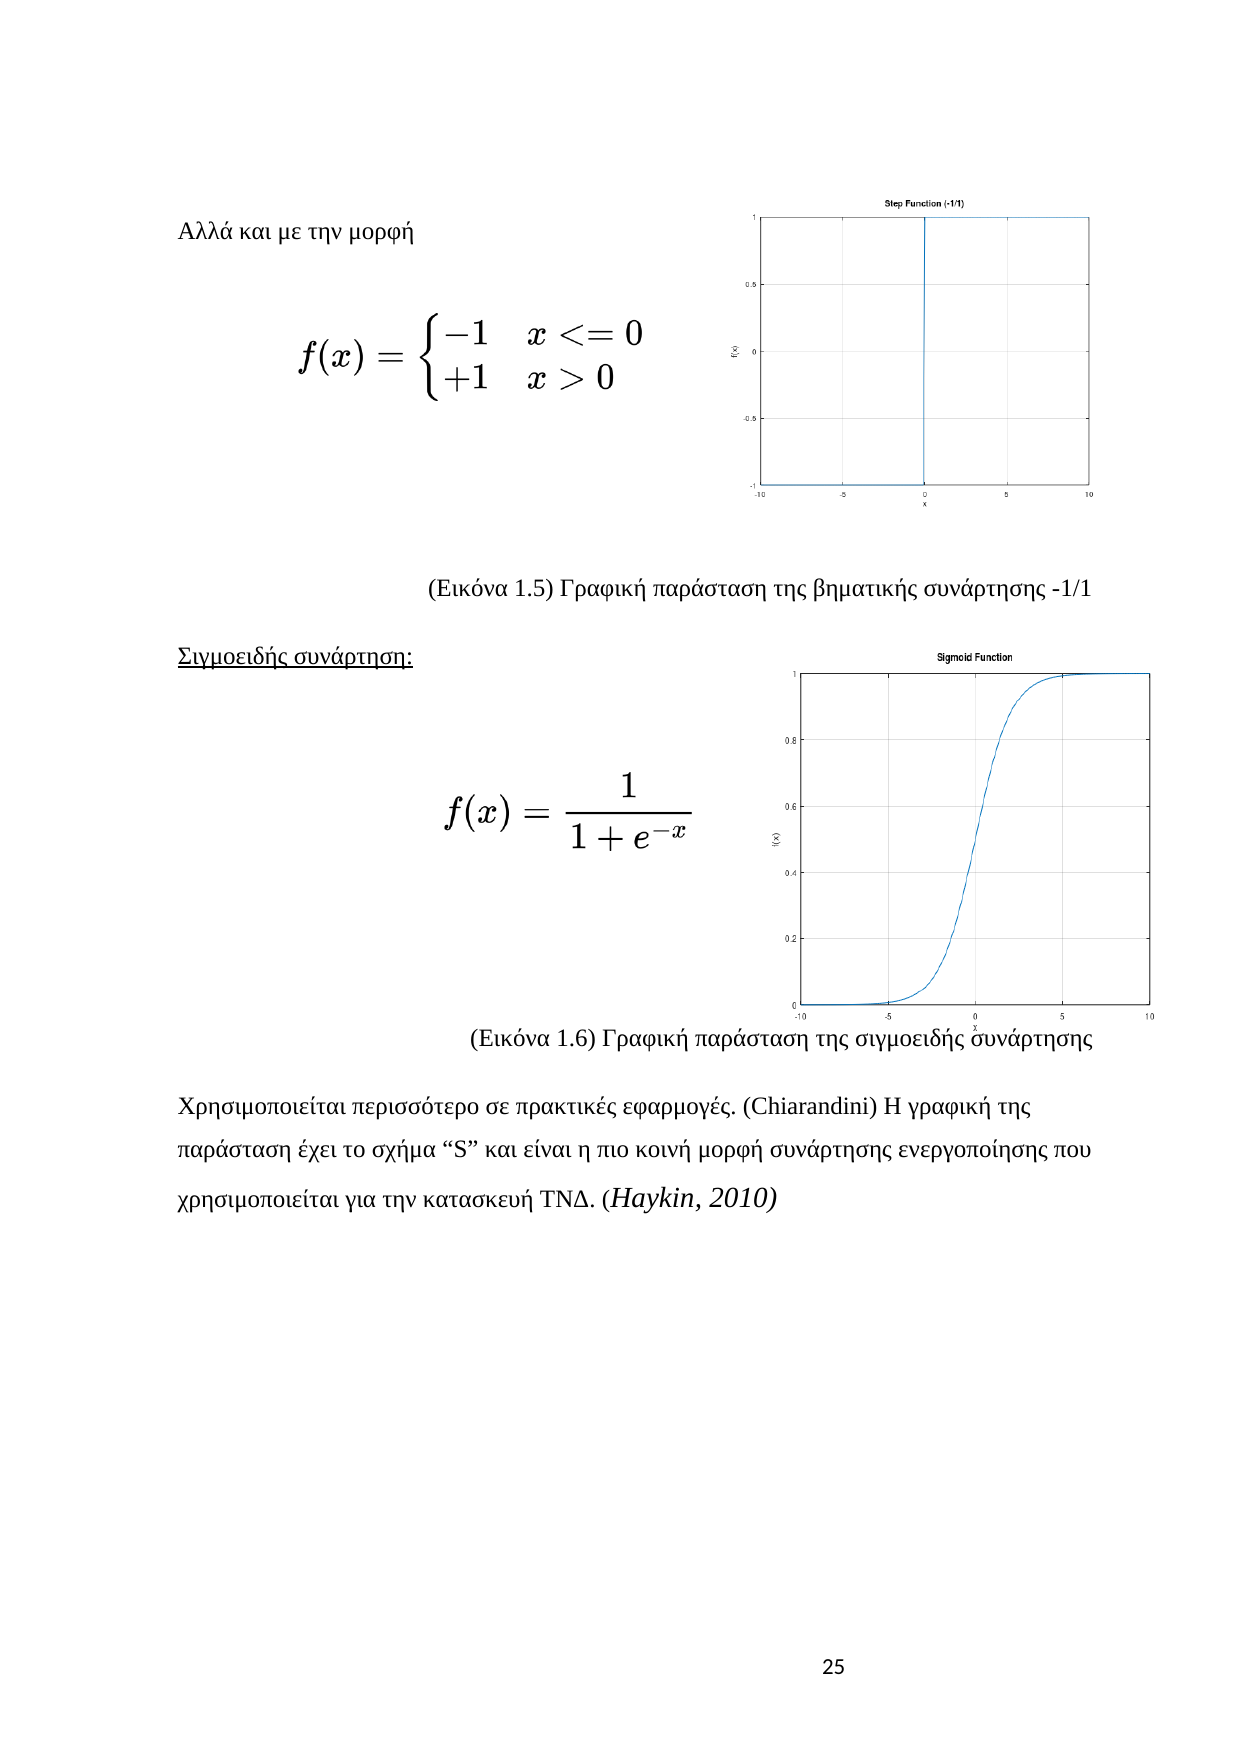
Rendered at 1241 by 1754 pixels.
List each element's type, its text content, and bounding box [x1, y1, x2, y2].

text (Εικόνα 1.5) Γραφική παράσταση της βηματικής συνάρτησης -1/1 [177, 573, 1092, 602]
picture [705, 193, 1129, 521]
picture [297, 330, 643, 401]
text Αλλά και με την μορφή [177, 216, 1092, 330]
text (Εικόνα 1.6) Γραφική παράσταση της σιγμοειδής συνάρτησης [177, 1023, 1092, 1052]
picture [442, 772, 696, 851]
picture [742, 643, 1192, 1049]
text Σιγμοειδής συνάρτηση: [177, 641, 1092, 712]
text Χρησιμοποιείται περισσότερο σε πρακτικές εφαρμογές. (Chiarandini) Η γραφική της παράσταση έχει το σχήμα “S” και είναι η πιο κοινή μορφή συνάρτησης ενεργοποίησης που χρησιμοποιείται για την κατασκευή ΤΝΔ. (Haykin, 2010) [177, 1091, 1092, 1214]
